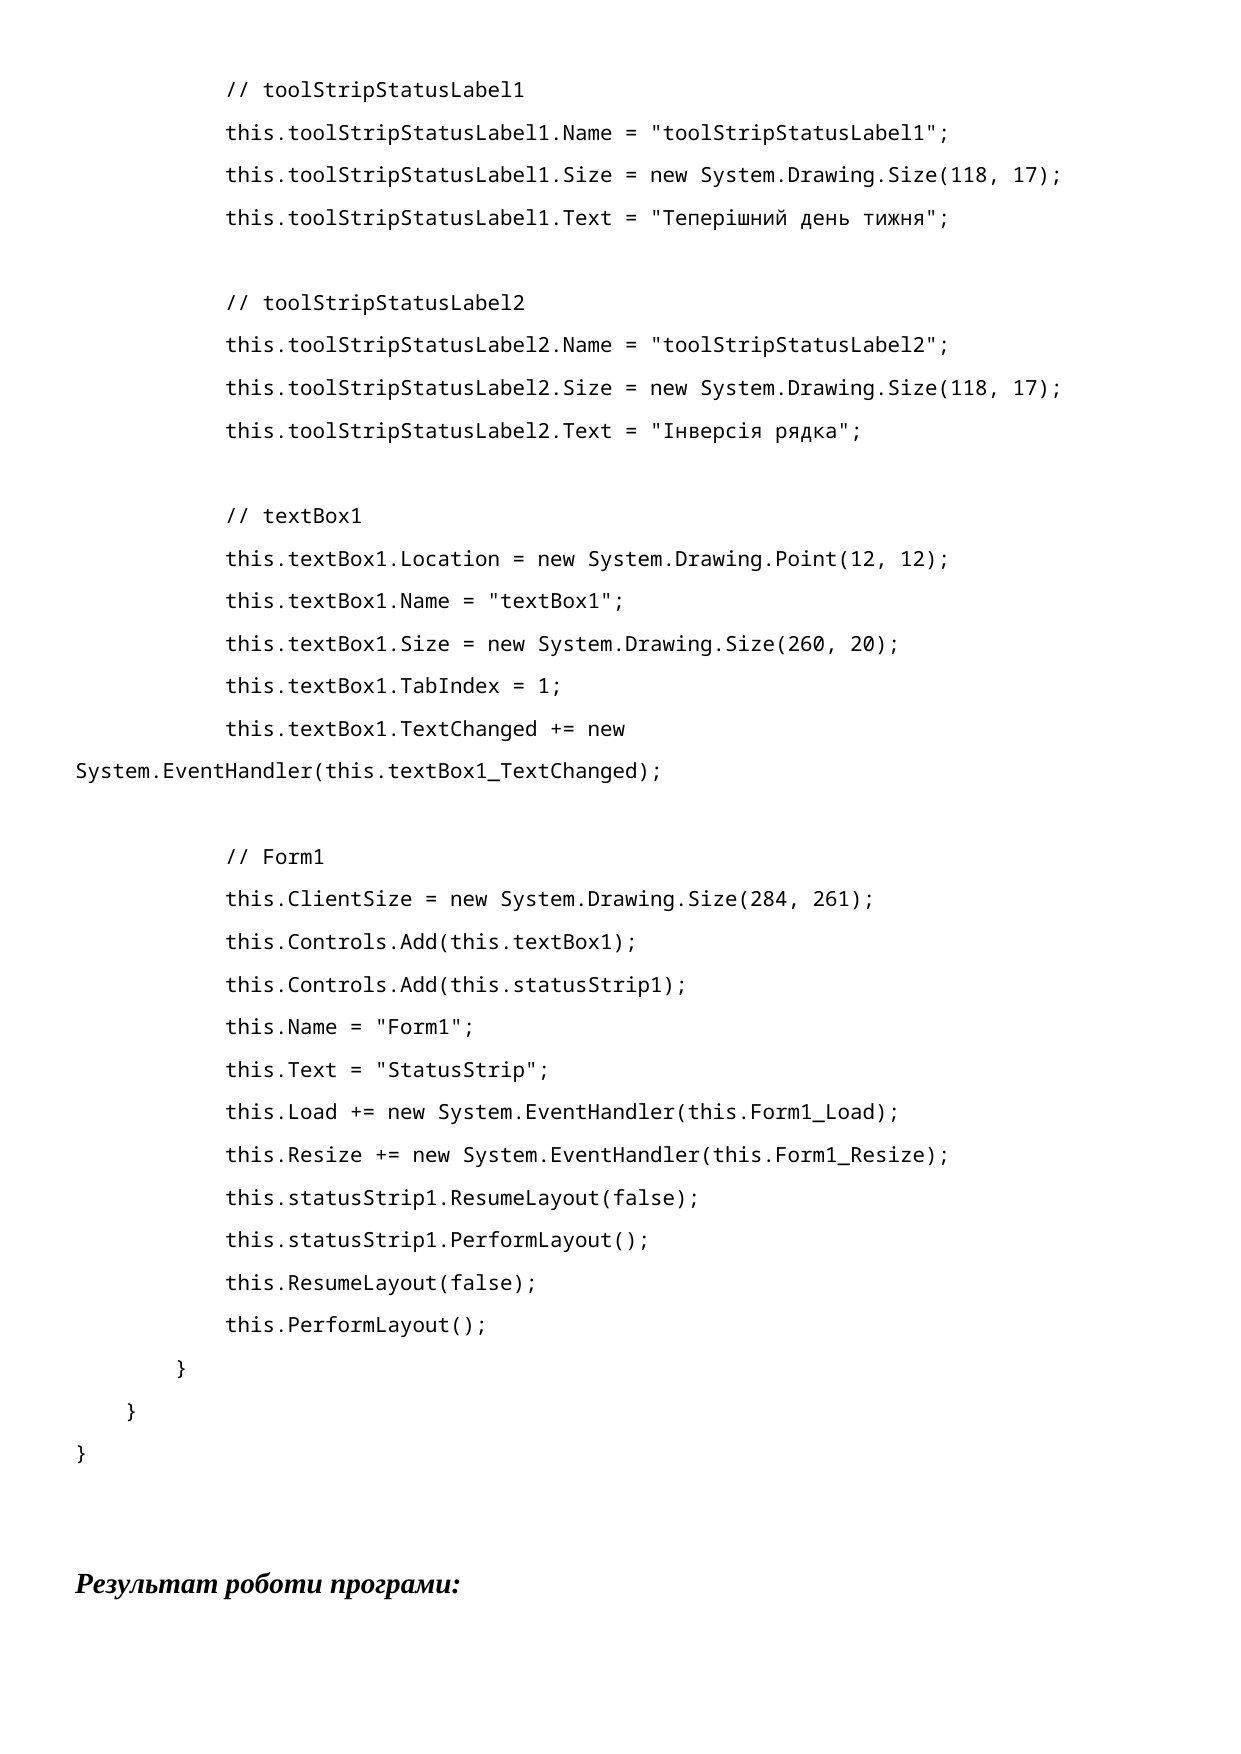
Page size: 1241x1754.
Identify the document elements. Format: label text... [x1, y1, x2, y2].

text this.Name = "Form1"; [75, 1012, 1165, 1041]
text // textBox1 [75, 501, 1165, 529]
text this.Text = "StatusStrip"; [75, 1055, 1165, 1083]
text } [75, 1396, 1165, 1424]
text this.textBox1.TabIndex = 1; [75, 671, 1165, 700]
text this.toolStripStatusLabel2.Name = "toolStripStatusLabel2"; [75, 331, 1165, 359]
text this.textBox1.Name = "textBox1"; [75, 586, 1165, 615]
text this.toolStripStatusLabel2.Size = new System.Drawing.Size(118, 17); [75, 373, 1165, 402]
text this.statusStrip1.PerformLayout(); [75, 1225, 1165, 1254]
text // Form1 [75, 842, 1165, 870]
text this.toolStripStatusLabel1.Name = "toolStripStatusLabel1"; [75, 118, 1165, 146]
text this.ResumeLayout(false); [75, 1268, 1165, 1296]
text this.toolStripStatusLabel1.Size = new System.Drawing.Size(118, 17); [75, 160, 1165, 189]
text this.toolStripStatusLabel1.Text = "Теперішний день тижня"; [75, 203, 1165, 231]
text this.textBox1.Location = new System.Drawing.Point(12, 12); [75, 544, 1165, 572]
text // toolStripStatusLabel2 [75, 288, 1165, 316]
text this.toolStripStatusLabel2.Text = "Інверсія рядка"; [75, 416, 1165, 444]
text this.statusStrip1.ResumeLayout(false); [75, 1183, 1165, 1211]
text // toolStripStatusLabel1 [75, 75, 1165, 103]
text this.textBox1.TextChanged += new System.EventHandler(this.textBox1_TextChanged); [75, 714, 1165, 785]
text this.PerformLayout(); [75, 1311, 1165, 1339]
text } [75, 1353, 1165, 1382]
text this.Controls.Add(this.statusStrip1); [75, 970, 1165, 998]
text this.ClientSize = new System.Drawing.Size(284, 261); [75, 884, 1165, 913]
text this.Load += new System.EventHandler(this.Form1_Load); [75, 1097, 1165, 1126]
text this.Controls.Add(this.textBox1); [75, 927, 1165, 956]
text this.Resize += new System.EventHandler(this.Form1_Resize); [75, 1140, 1165, 1168]
text this.textBox1.Size = new System.Drawing.Size(260, 20); [75, 629, 1165, 657]
text Результат роботи програми: [75, 1566, 1165, 1600]
text } [75, 1438, 1165, 1467]
